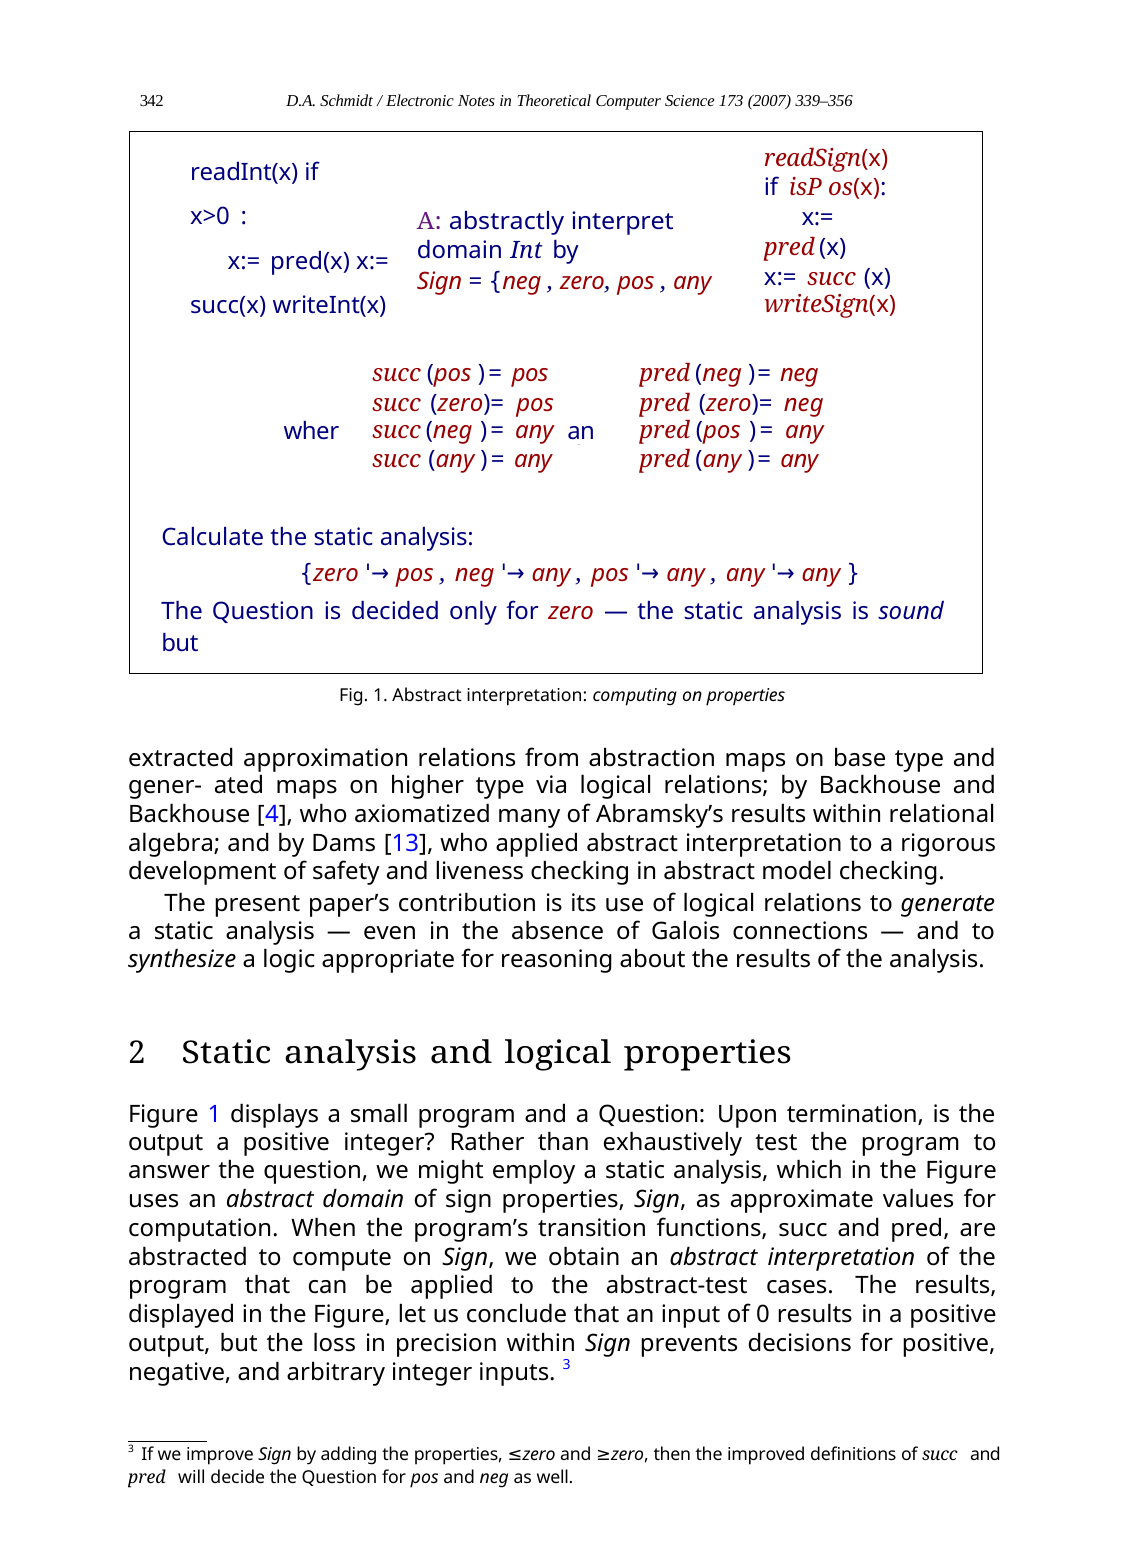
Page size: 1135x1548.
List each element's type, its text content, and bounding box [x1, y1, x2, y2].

text Figure 1 displays a small program and a Question: Upon termination, is the output a positive integer? Rather than exhaustively test the program to answer the question, we might employ a static analysis, which in the Figure uses an abstract domain of sign properties, Sign, as approximate values for computation. When the program’s transition functions, succ and pred, are abstracted to compute on Sign, we obtain an abstract interpretation of the program that can be applied to the abstract-test cases. The results, displayed in the Figure, let us conclude that an input of 0 results in a positive output, but the loss in precision within Sign prevents decisions for positive, negative, and arbitrary integer inputs. 3 [128, 1099, 997, 1387]
text Fig. 1. Abstract interpretation: computing on properties [129, 683, 996, 707]
subtitle Static analysis and logical properties [128, 1030, 1020, 1073]
text 3 If we improve Sign by adding the properties, ≤zero and ≥zero, then the improved definitions of succ and [128, 1442, 1020, 1465]
text extracted approximation relations from abstraction maps on base type and gener- ated maps on higher type via logical relations; by Backhouse and Backhouse [4], who axiomatized many of Abramsky’s results within relational algebra; and by Dams [13], who applied abstract interpretation to a rigorous development of safety and liveness checking in abstract model checking. [128, 743, 997, 887]
text pred will decide the Question for pos and neg as well. [128, 1465, 1020, 1488]
text The present paper’s contribution is its use of logical relations to generate a static analysis — even in the absence of Galois connections — and to synthesize a logic appropriate for reasoning about the results of the analysis. [128, 889, 996, 975]
